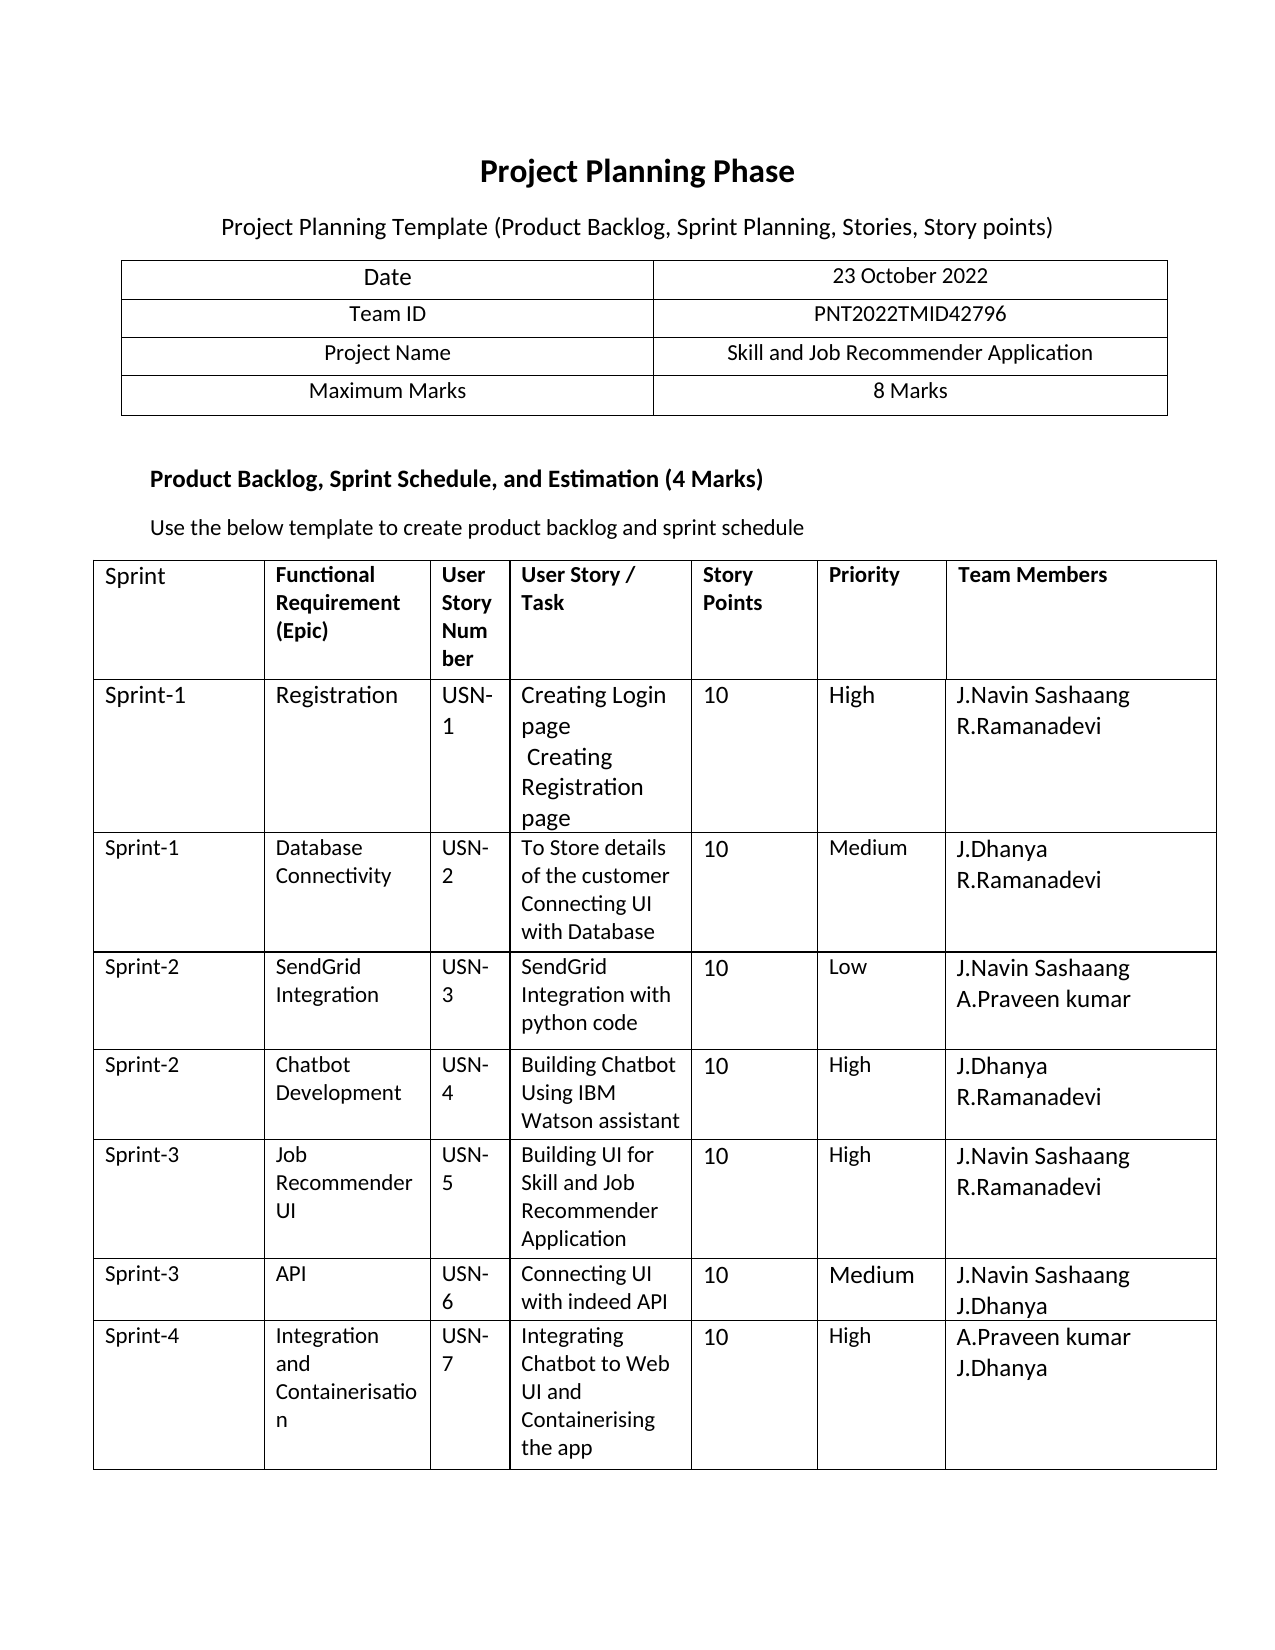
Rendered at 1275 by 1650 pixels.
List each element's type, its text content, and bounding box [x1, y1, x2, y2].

table_cell Connecting UI with indeed API [511, 1259, 691, 1320]
table_cell 10 [692, 1050, 817, 1139]
table_cell Database Connectivity [265, 833, 430, 951]
table_cell PNT2022TMID42796 [654, 300, 1167, 337]
table_cell J.Navin Sashaang J.Dhanya [946, 1259, 1216, 1320]
table_cell Medium [818, 1259, 945, 1320]
table_cell A.Praveen kumar J.Dhanya [946, 1321, 1216, 1468]
table_cell API [265, 1259, 430, 1320]
table_cell Maximum Marks [122, 376, 653, 415]
table_header 23 October 2022 [654, 261, 1167, 298]
table_cell High [818, 680, 945, 832]
table_cell Skill and Job Recommender Application [654, 338, 1167, 375]
table_cell Job Recommender UI [265, 1140, 430, 1258]
table_cell Sprint-3 [94, 1140, 264, 1258]
table_cell J.Dhanya R.Ramanadevi [946, 833, 1216, 951]
table_cell J.Navin Sashaang A.Praveen kumar [946, 953, 1216, 1049]
table_cell Registration [265, 680, 430, 832]
table_cell 10 [692, 1259, 817, 1320]
table_header Sprint [94, 561, 264, 679]
table_cell SendGrid Integration [265, 953, 430, 1049]
table_cell 10 [692, 1321, 817, 1468]
table_cell USN-2 [431, 833, 509, 951]
table_cell USN-1 [431, 680, 509, 832]
table_cell J.Navin Sashaang R.Ramanadevi [946, 680, 1216, 832]
table_cell Integrating Chatbot to Web UI and Containerising the app [511, 1321, 691, 1468]
table_cell Sprint-1 [94, 833, 264, 951]
table_header Functional Requirement (Epic) [265, 561, 430, 679]
table_cell Building Chatbot Using IBM Watson assistant [511, 1050, 691, 1139]
table_cell USN-3 [431, 953, 509, 1049]
text Project Planning Phase [150, 150, 1125, 191]
table_cell Sprint-2 [94, 953, 264, 1049]
table_cell Sprint-4 [94, 1321, 264, 1468]
table_cell Project Name [122, 338, 653, 375]
table_cell 10 [692, 833, 817, 951]
table_cell High [818, 1140, 945, 1258]
table_cell Sprint-2 [94, 1050, 264, 1139]
table_cell Creating Login page Creating Registration page [511, 680, 691, 832]
table_cell SendGrid Integration with python code [511, 953, 691, 1049]
table_header User Story / Task [511, 561, 691, 679]
table_cell 8 Marks [654, 376, 1167, 415]
table_cell Low [818, 953, 945, 1049]
table_cell High [818, 1321, 945, 1468]
table_cell High [818, 1050, 945, 1139]
table_cell Sprint-1 [94, 680, 264, 832]
table_cell Building UI for Skill and Job Recommender Application [511, 1140, 691, 1258]
table_cell To Store details of the customer Connecting UI with Database [511, 833, 691, 951]
text Project Planning Template (Product Backlog, Sprint Planning, Stories, Story points) [150, 211, 1125, 241]
table_header Priority [818, 561, 946, 679]
text Use the below template to create product backlog and sprint schedule [150, 513, 1125, 541]
table_header User Story Number [431, 561, 509, 679]
table_cell Integration and Containerisation [265, 1321, 430, 1468]
table_cell Chatbot Development [265, 1050, 430, 1139]
table_header Date [122, 261, 653, 298]
table_cell Medium [818, 833, 945, 951]
table_cell Sprint-3 [94, 1259, 264, 1320]
table_cell J.Navin Sashaang R.Ramanadevi [946, 1140, 1216, 1258]
table_cell USN-5 [431, 1140, 509, 1258]
table_cell USN-4 [431, 1050, 509, 1139]
table_cell 10 [692, 680, 817, 832]
table_header Team Members [947, 561, 1216, 679]
table_cell 10 [692, 953, 817, 1049]
table_cell USN-7 [431, 1321, 509, 1468]
table_cell USN-6 [431, 1259, 509, 1320]
table_cell 10 [692, 1140, 817, 1258]
table_header Story Points [692, 561, 817, 679]
text Product Backlog, Sprint Schedule, and Estimation (4 Marks) [150, 463, 1125, 493]
table_cell J.Dhanya R.Ramanadevi [946, 1050, 1216, 1139]
table_cell Team ID [122, 300, 653, 337]
